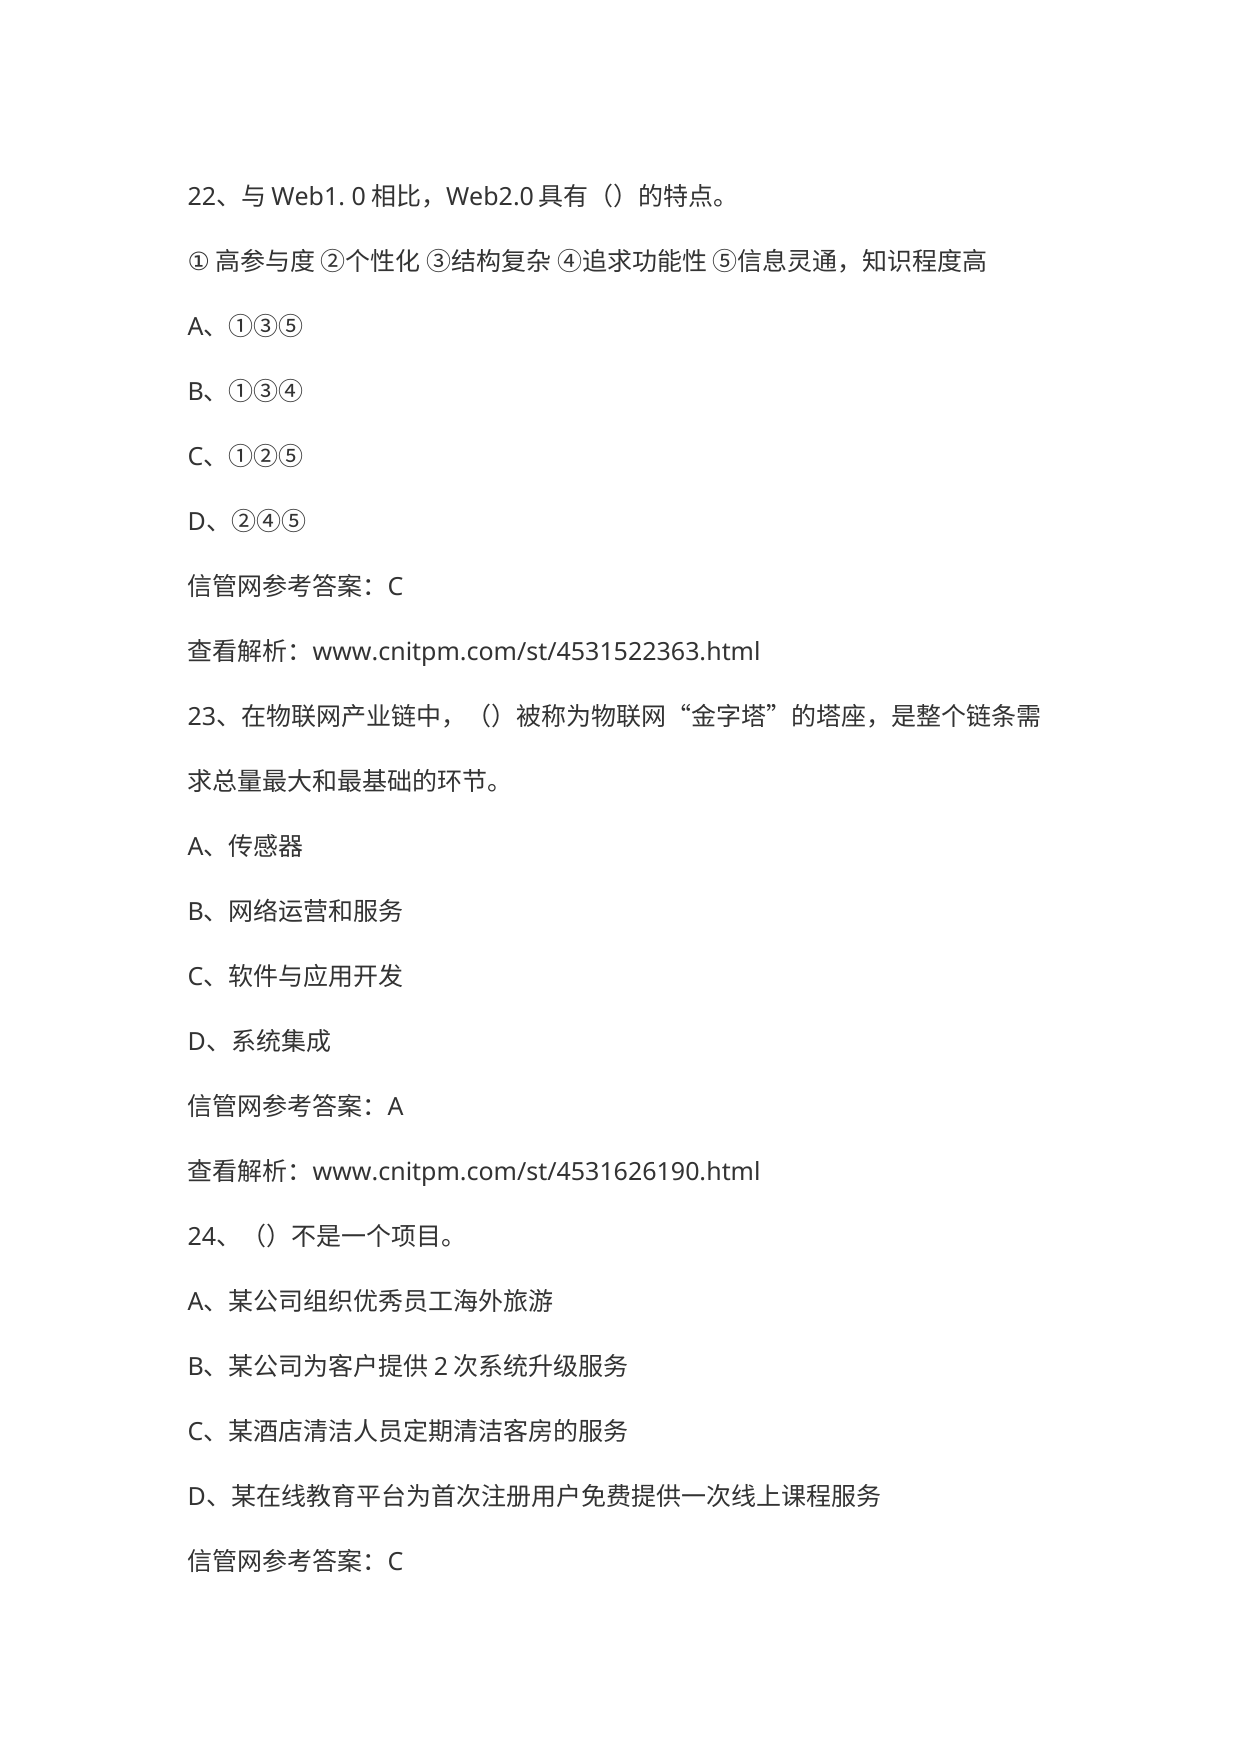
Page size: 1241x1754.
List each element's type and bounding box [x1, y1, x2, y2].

text [187, 162, 1053, 1592]
